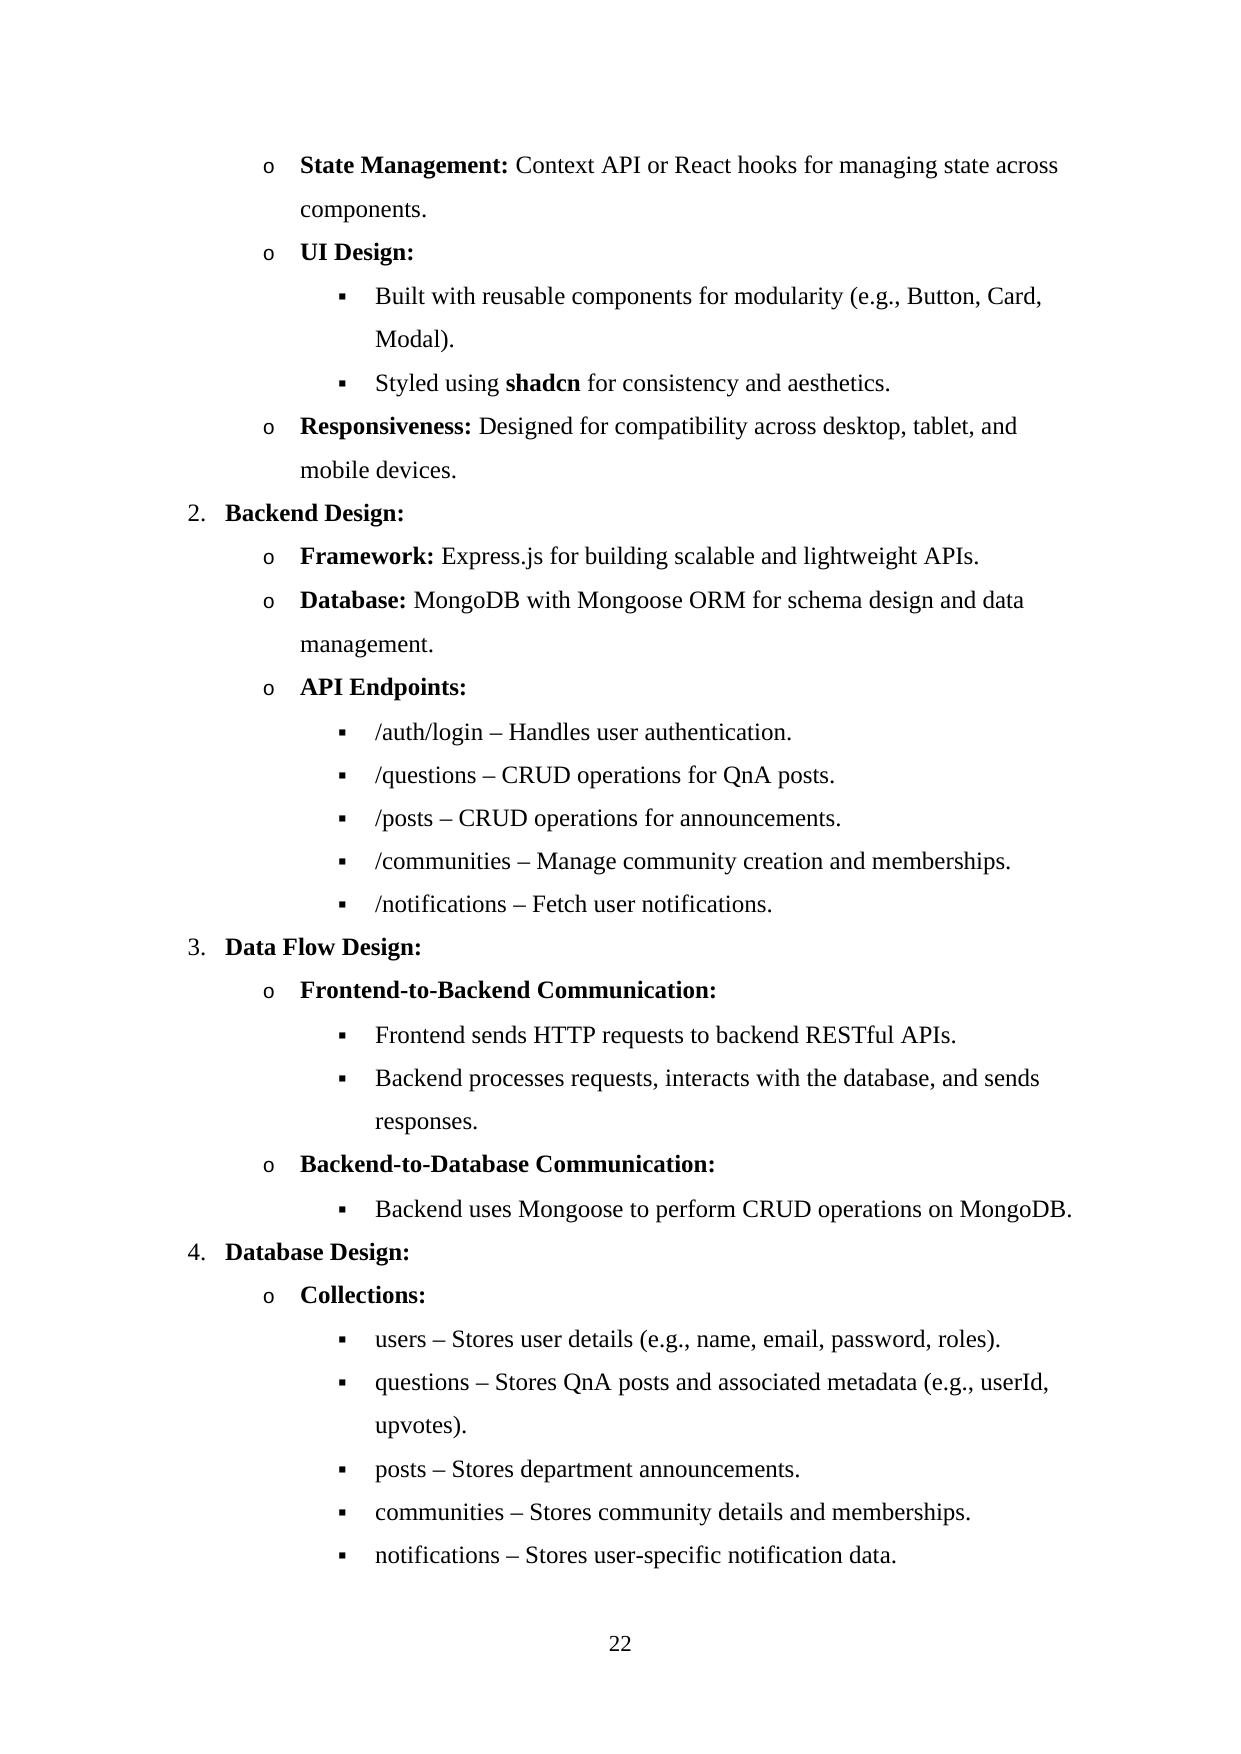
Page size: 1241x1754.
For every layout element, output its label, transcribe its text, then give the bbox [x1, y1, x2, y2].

list Frontend sends HTTP requests to backend RESTful APIs. [337, 1020, 1090, 1049]
list /auth/login – Handles user authentication. [337, 717, 1090, 746]
list UI Design: [262, 237, 1090, 267]
list /communities – Manage community creation and memberships. [337, 846, 1090, 875]
list State Management: Context API or React hooks for managing state across components. [262, 150, 1090, 223]
list Backend Design: [187, 498, 1090, 527]
list Backend processes requests, interacts with the database, and sends responses. [337, 1063, 1090, 1135]
list communities – Stores community details and memberships. [337, 1497, 1090, 1526]
list Responsiveness: Designed for compatibility across desktop, tablet, and mobile devices. [262, 411, 1090, 483]
list Data Flow Design: [187, 932, 1090, 961]
list Frontend-to-Backend Communication: [262, 976, 1090, 1005]
list Framework: Express.js for building scalable and lightweight APIs. [262, 541, 1090, 571]
list /posts – CRUD operations for announcements. [337, 803, 1090, 832]
list notifications – Stores user-specific notification data. [337, 1540, 1090, 1569]
list /notifications – Fetch user notifications. [337, 889, 1090, 918]
list users – Stores user details (e.g., name, email, password, roles). [337, 1324, 1090, 1353]
list posts – Stores department announcements. [337, 1454, 1090, 1482]
list /questions – CRUD operations for QnA posts. [337, 760, 1090, 789]
list Database Design: [187, 1237, 1090, 1266]
list questions – Stores QnA posts and associated metadata (e.g., userId, upvotes). [337, 1367, 1090, 1439]
list Built with reusable components for modularity (e.g., Button, Card, Modal). [337, 281, 1090, 353]
list Database: MongoDB with Mongoose ORM for schema design and data management. [262, 585, 1090, 658]
list API Endpoints: [262, 672, 1090, 702]
list Styled using shadcn for consistency and aesthetics. [337, 368, 1090, 396]
list Collections: [262, 1280, 1090, 1309]
list Backend-to-Database Communication: [262, 1149, 1090, 1179]
list Backend uses Mongoose to perform CRUD operations on MongoDB. [337, 1194, 1090, 1222]
